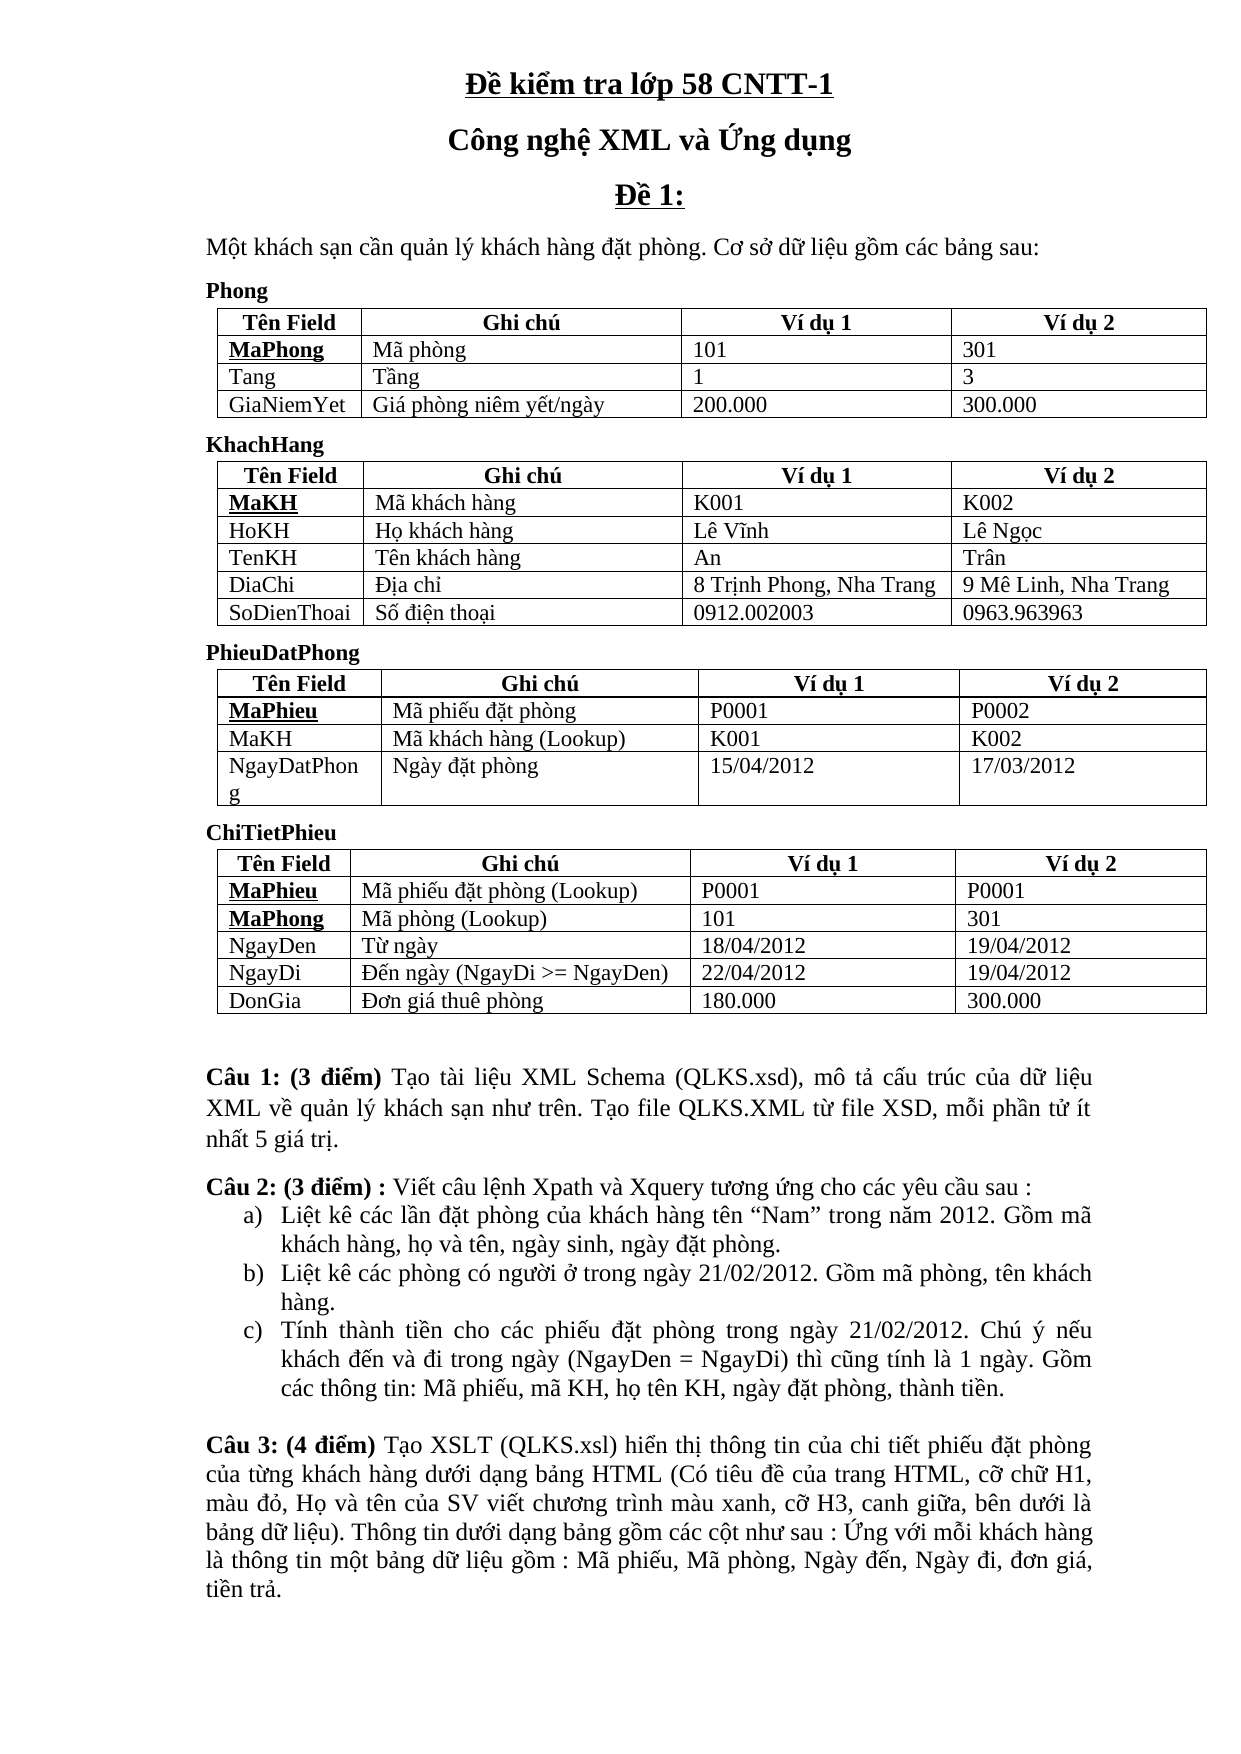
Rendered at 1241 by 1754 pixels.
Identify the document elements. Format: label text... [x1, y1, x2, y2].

table_cell K002 [960, 725, 1206, 751]
table_cell K001 [699, 725, 959, 751]
table_cell Mã khách hàng [364, 489, 682, 516]
table_cell 180.000 [691, 987, 955, 1013]
table_cell An [683, 544, 951, 571]
table_cell P0001 [691, 877, 955, 903]
table_cell NgayDen [218, 932, 350, 958]
table_cell Ngày đặt phòng [382, 752, 698, 805]
table_cell P0001 [699, 698, 959, 724]
text Câu 2: (3 điểm) : Viết câu lệnh Xpath và Xquery tương ứng cho các yêu cầu sau : [206, 1172, 1093, 1200]
text Một khách sạn cần quản lý khách hàng đặt phòng. Cơ sở dữ liệu gồm các bảng sau: [206, 232, 1093, 261]
text Câu 1: (3 điểm) Tạo tài liệu XML Schema (QLKS.xsd), mô tả cấu trúc của dữ liệu XML về quản lý khách sạn như trên. Tạo file QLKS.XML từ file XSD, mỗi phần tử ít nhất 5 giá trị. [206, 1062, 1093, 1153]
table_cell GiaNiemYet [218, 391, 361, 417]
table_cell 301 [956, 905, 1206, 931]
table_header Ghi chú [382, 670, 698, 696]
table_cell MaPhieu [218, 877, 350, 903]
table_cell Địa chỉ [364, 572, 682, 598]
table_header Ví dụ 1 [691, 850, 955, 876]
table_header Ví dụ 1 [682, 309, 951, 335]
table_cell DonGia [218, 987, 350, 1013]
table_cell 0963.963963 [952, 599, 1206, 625]
table_cell MaKH [218, 489, 363, 516]
table_cell Đơn giá thuê phòng [351, 987, 690, 1013]
table_header Ví dụ 1 [699, 670, 959, 696]
table_cell Tên khách hàng [364, 544, 682, 571]
table_cell 9 Mê Linh, Nha Trang [952, 572, 1206, 598]
table_header Tên Field [218, 462, 363, 488]
text Phong [206, 277, 1093, 304]
table_cell 19/04/2012 [956, 959, 1206, 986]
table_header Ví dụ 2 [952, 462, 1206, 488]
table_cell Lê Vĩnh [683, 517, 951, 543]
table_cell 15/04/2012 [699, 752, 959, 805]
table_cell NgayDi [218, 959, 350, 986]
table_header Tên Field [218, 670, 381, 696]
table_cell MaPhieu [218, 698, 381, 724]
table_header Ghi chú [362, 309, 681, 335]
table_cell Lê Ngọc [952, 517, 1206, 543]
text Đề kiểm tra lớp 58 CNTT-1 [206, 66, 1093, 102]
table_cell 8 Trịnh Phong, Nha Trang [683, 572, 951, 598]
table_cell MaPhong [218, 336, 361, 362]
table_cell Trân [952, 544, 1206, 571]
table_cell TenKH [218, 544, 363, 571]
text Công nghệ XML và Ứng dụng [206, 121, 1093, 157]
table_cell 1 [682, 364, 951, 390]
table_cell MaKH [218, 725, 381, 751]
list Liệt kê các lần đặt phòng của khách hàng tên “Nam” trong năm 2012. Gồm mã khách hàng, họ và tên, ngày sinh, ngày đặt phòng. [243, 1200, 1093, 1258]
text ChiTietPhieu [206, 818, 1093, 845]
table_cell 101 [691, 905, 955, 931]
table_header Tên Field [218, 850, 350, 876]
table_cell 19/04/2012 [956, 932, 1206, 958]
table_cell Đến ngày (NgayDi >= NgayDen) [351, 959, 690, 986]
table_cell Mã phiếu đặt phòng (Lookup) [351, 877, 690, 903]
table_cell Mã phiếu đặt phòng [382, 698, 698, 724]
table_cell Mã phòng [362, 336, 681, 362]
table_cell HoKH [218, 517, 363, 543]
table_cell K002 [952, 489, 1206, 516]
table_cell Tầng [362, 364, 681, 390]
table_cell 17/03/2012 [960, 752, 1206, 805]
table_cell Mã khách hàng (Lookup) [382, 725, 698, 751]
table_cell 300.000 [952, 391, 1206, 417]
table_header Ví dụ 2 [952, 309, 1206, 335]
table_cell P0001 [956, 877, 1206, 903]
list Liệt kê các phòng có người ở trong ngày 21/02/2012. Gồm mã phòng, tên khách hàng. [243, 1258, 1093, 1315]
table_header Ghi chú [351, 850, 690, 876]
table_cell Số điện thoại [364, 599, 682, 625]
text KhachHang [206, 431, 1093, 457]
table_cell Tang [218, 364, 361, 390]
table_header Ghi chú [364, 462, 682, 488]
table_header Tên Field [218, 309, 361, 335]
table_cell DiaChi [218, 572, 363, 598]
table_cell 0912.002003 [683, 599, 951, 625]
table_cell NgayDatPhong [218, 752, 381, 805]
table_cell 18/04/2012 [691, 932, 955, 958]
table_cell K001 [683, 489, 951, 516]
table_header Ví dụ 1 [683, 462, 951, 488]
table_cell 301 [952, 336, 1206, 362]
table_header Ví dụ 2 [956, 850, 1206, 876]
table_cell 3 [952, 364, 1206, 390]
text PhieuDatPhong [206, 639, 1093, 665]
list Tính thành tiền cho các phiếu đặt phòng trong ngày 21/02/2012. Chú ý nếu khách đến và đi trong ngày (NgayDen = NgayDi) thì cũng tính là 1 ngày. Gồm các thông tin: Mã phiếu, mã KH, họ tên KH, ngày đặt phòng, thành tiền. [243, 1315, 1093, 1402]
text Câu 3: (4 điểm) Tạo XSLT (QLKS.xsl) hiển thị thông tin của chi tiết phiếu đặt phòng của từng khách hàng dưới dạng bảng HTML (Có tiêu đề của trang HTML, cỡ chữ H1, màu đỏ, Họ và tên của SV viết chương trình màu xanh, cỡ H3, canh giữa, bên dưới là bảng dữ liệu). Thông tin dưới dạng bảng gồm các cột như sau : Ứng với mỗi khách hàng là thông tin một bảng dữ liệu gồm : Mã phiếu, Mã phòng, Ngày đến, Ngày đi, đơn giá, tiền trả. [206, 1430, 1093, 1603]
table_cell Họ khách hàng [364, 517, 682, 543]
table_cell 101 [682, 336, 951, 362]
table_cell SoDienThoai [218, 599, 363, 625]
table_cell 200.000 [682, 391, 951, 417]
table_cell P0002 [960, 698, 1206, 724]
table_cell 300.000 [956, 987, 1206, 1013]
table_header Ví dụ 2 [960, 670, 1206, 696]
table_cell MaPhong [218, 905, 350, 931]
table_cell Mã phòng (Lookup) [351, 905, 690, 931]
table_cell Giá phòng niêm yết/ngày [362, 391, 681, 417]
table_cell Từ ngày [351, 932, 690, 958]
text Đề 1: [206, 176, 1093, 212]
table_cell 22/04/2012 [691, 959, 955, 986]
